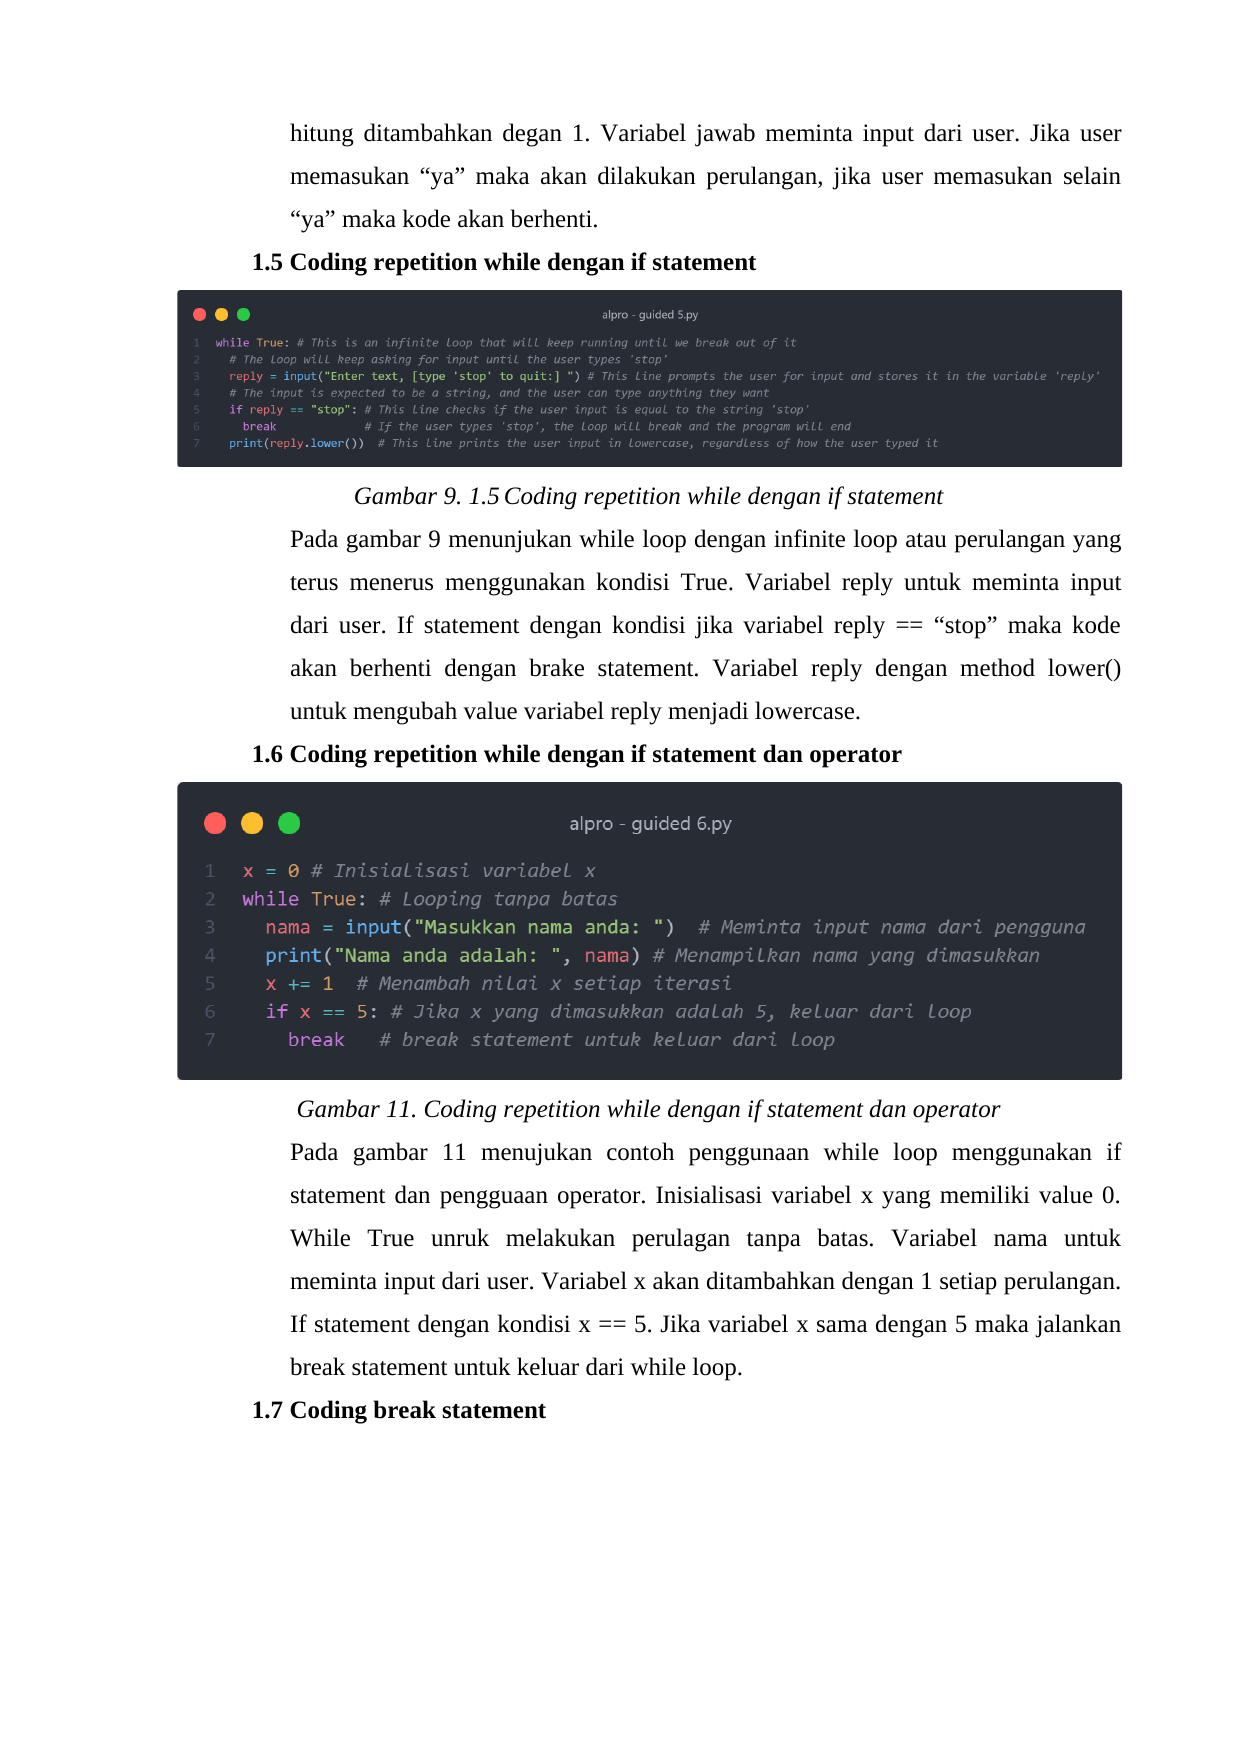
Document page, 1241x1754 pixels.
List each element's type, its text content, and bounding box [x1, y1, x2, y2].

list Pada gambar 9 menunjukan while loop dengan infinite loop atau perulangan yang terus menerus menggunakan kondisi True. Variabel reply untuk meminta input dari user. If statement dengan kondisi jika variabel reply == “stop” maka kode akan berhenti dengan brake statement. Variabel reply dengan method lower() untuk mengubah value variabel reply menjadi lowercase. [290, 524, 1122, 725]
list Coding repetition while dengan if statement [252, 247, 1122, 276]
list Coding repetition while dengan if statement dan operator [252, 739, 1122, 768]
text Gambar 11. Coding repetition while dengan if statement dan operator [177, 1094, 1122, 1122]
list Coding break statement [252, 1396, 1122, 1424]
list Pada gambar 11 menujukan contoh penggunaan while loop menggunakan if statement dan pengguaan operator. Inisialisasi variabel x yang memiliki value 0. While True unruk melakukan perulagan tanpa batas. Variabel nama untuk meminta input dari user. Variabel x akan ditambahkan dengan 1 setiap perulangan. If statement dengan kondisi x == 5. Jika variabel x sama dengan 5 maka jalankan break statement untuk keluar dari while loop. [290, 1137, 1122, 1381]
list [290, 118, 1122, 233]
picture [177, 290, 1123, 467]
text Gambar 9. 1.5 Coding repetition while dengan if statement [177, 481, 1122, 509]
picture [177, 782, 1123, 1080]
